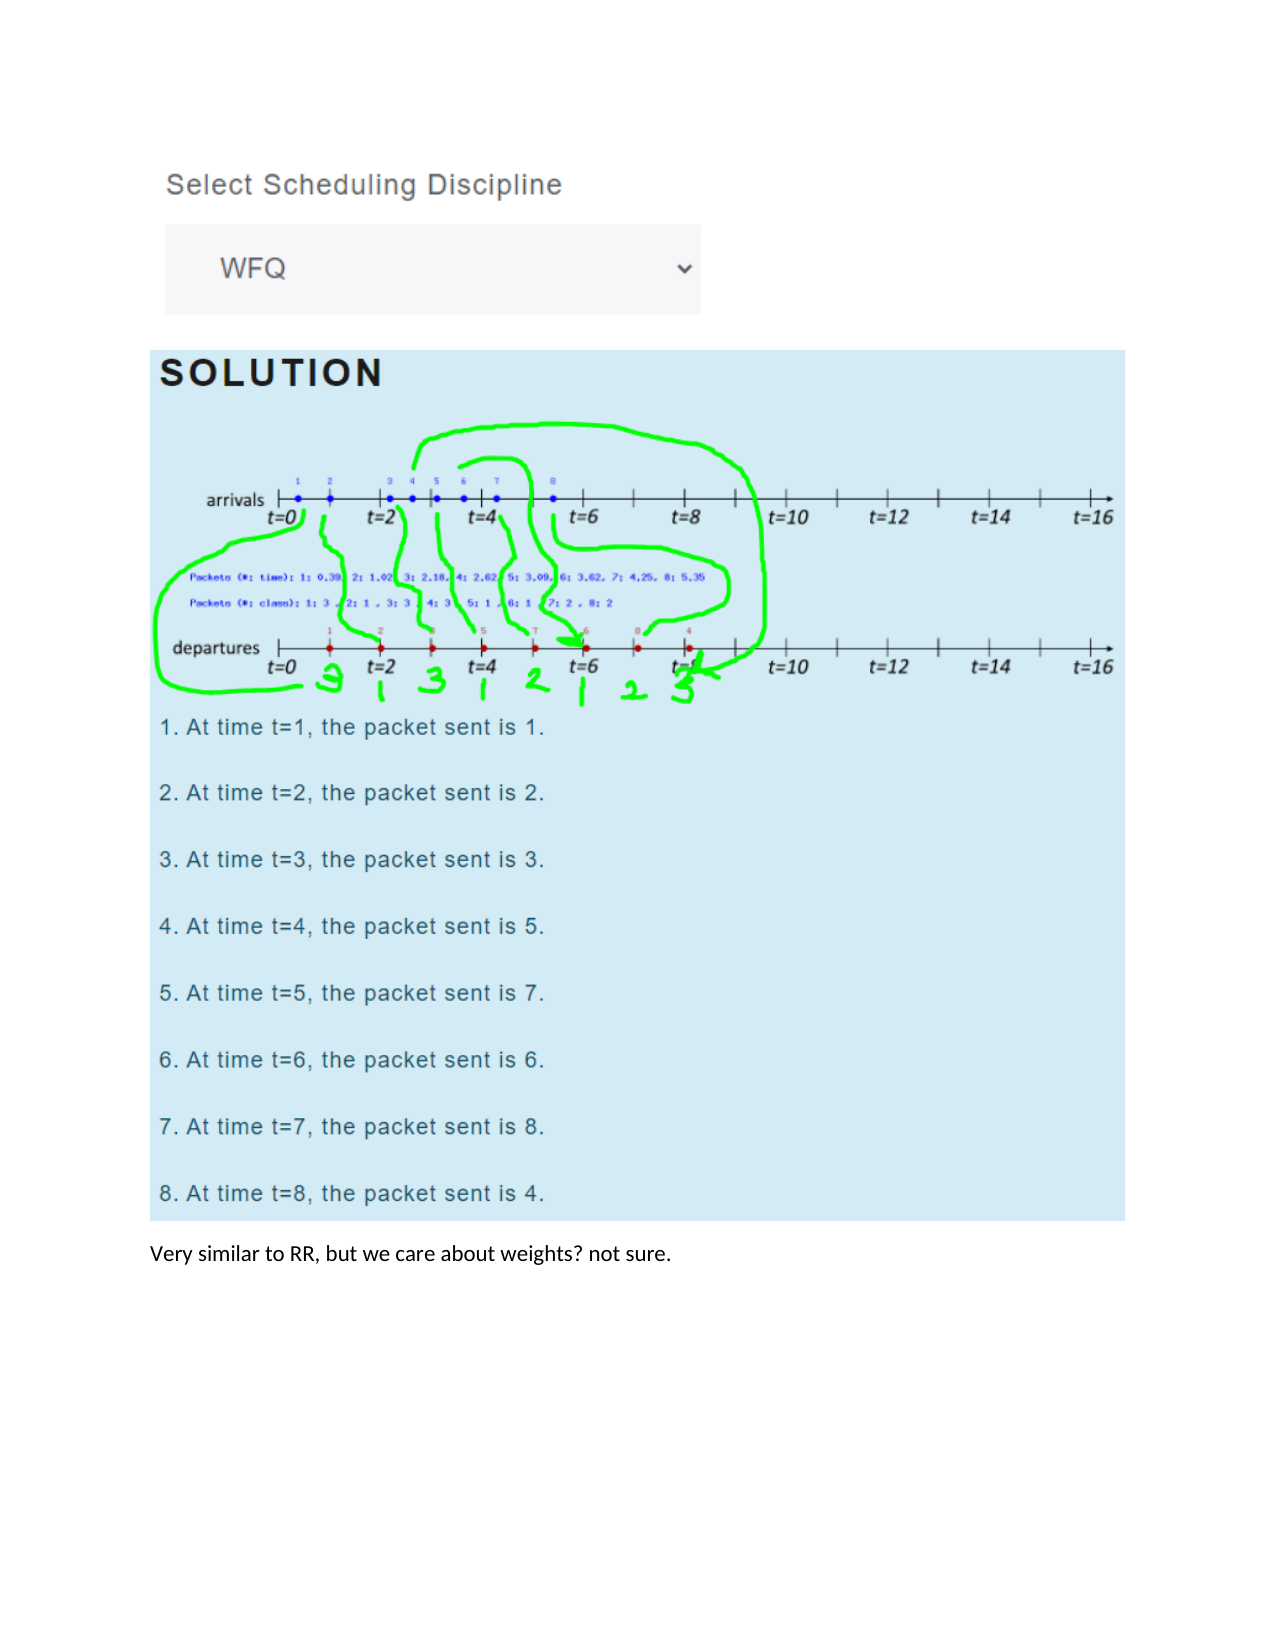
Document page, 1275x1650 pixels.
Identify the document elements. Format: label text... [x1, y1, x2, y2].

picture [150, 350, 1125, 1221]
picture [150, 150, 732, 332]
text Very similar to RR, but we care about weights? not sure. [150, 1239, 1125, 1267]
